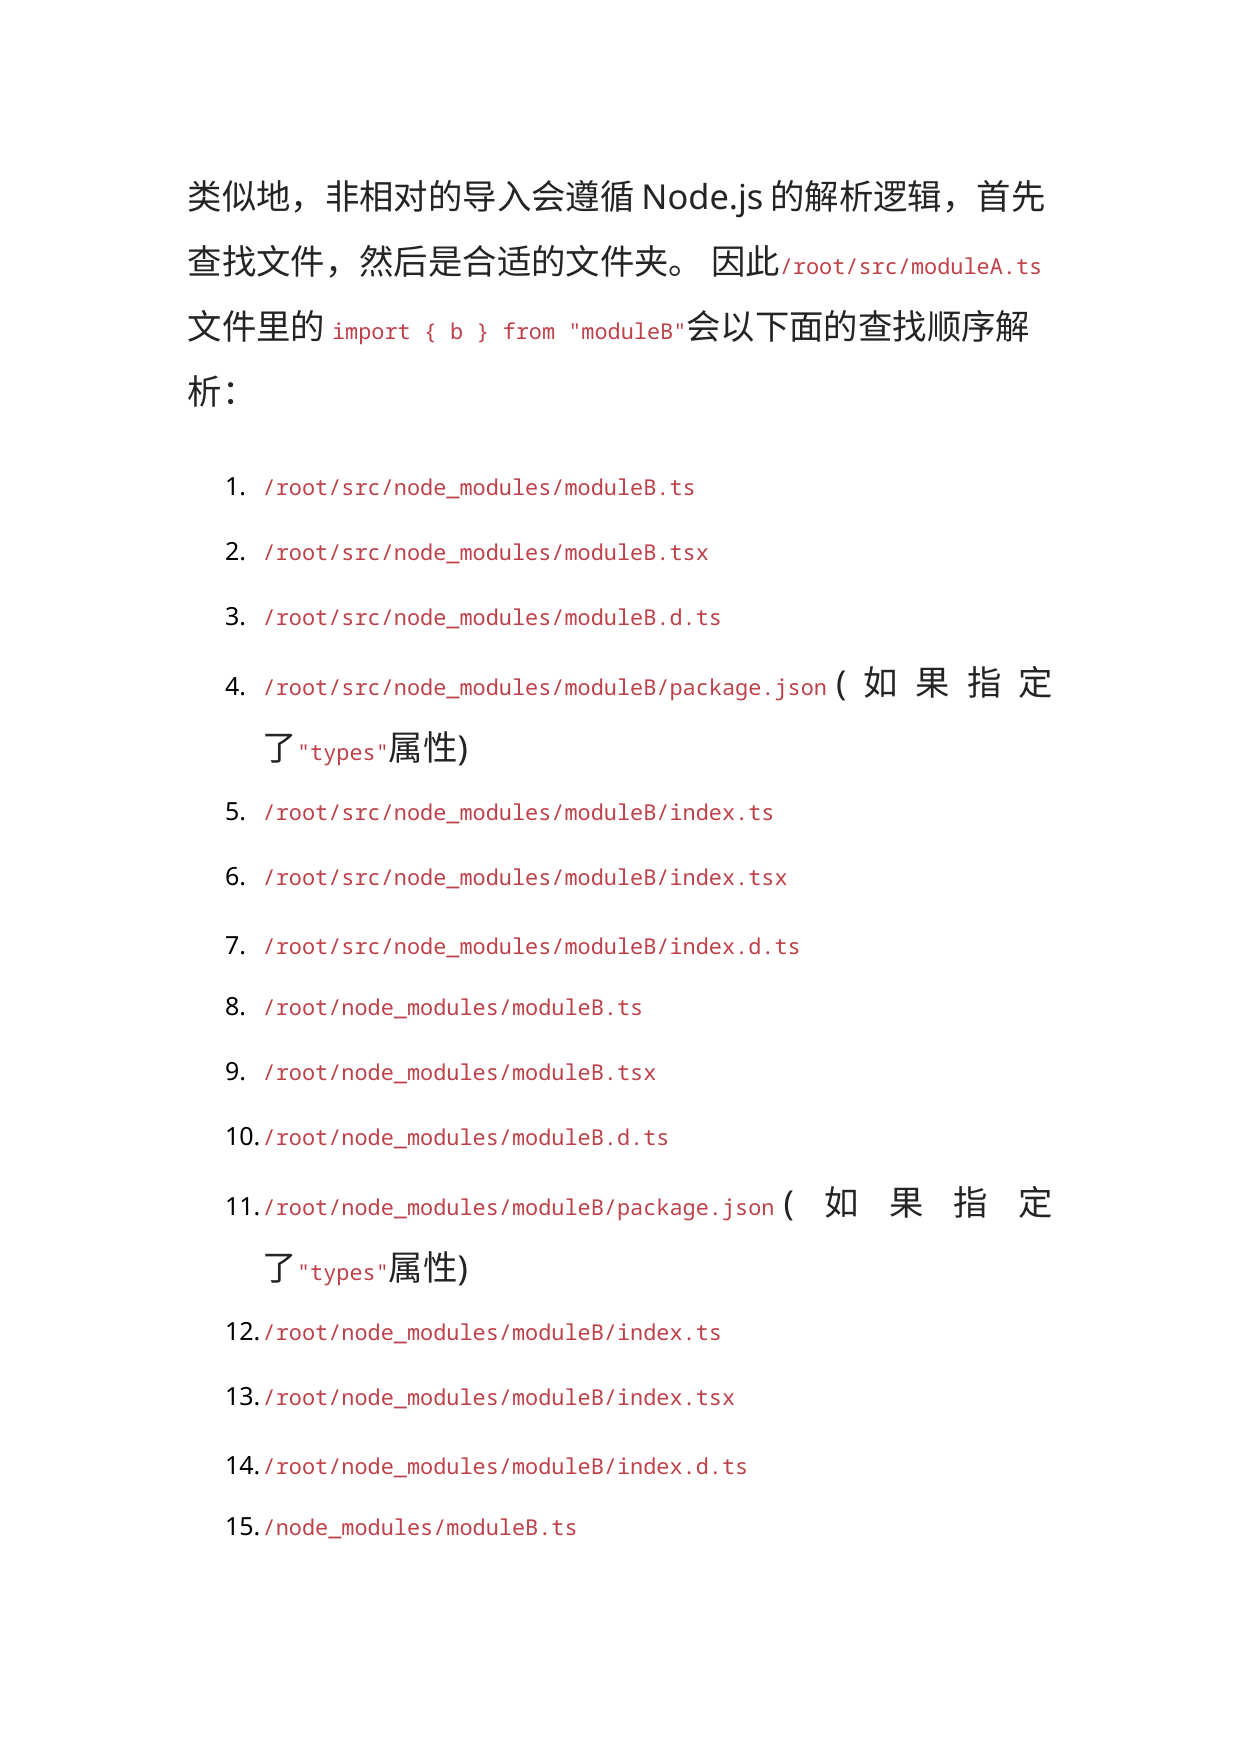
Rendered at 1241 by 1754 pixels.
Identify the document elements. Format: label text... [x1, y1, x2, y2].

list /root/node_modules/moduleB/package.json (如果指定了"types"属性) [225, 1168, 1053, 1298]
list /root/src/node_modules/moduleB/index.d.ts [225, 908, 1053, 973]
list /root/src/node_modules/moduleB.d.ts [225, 583, 1053, 648]
list /root/src/node_modules/moduleB.ts [225, 453, 1053, 518]
list /root/src/node_modules/moduleB.tsx [225, 518, 1053, 583]
list /root/src/node_modules/moduleB/package.json (如果指定了"types"属性) [225, 648, 1053, 778]
list /root/src/node_modules/moduleB/index.ts [225, 778, 1053, 843]
list /root/node_modules/moduleB.tsx [225, 1038, 1053, 1103]
list /root/node_modules/moduleB/index.tsx [225, 1363, 1053, 1428]
list /node_modules/moduleB.ts [225, 1493, 1053, 1558]
list /root/node_modules/moduleB.d.ts [225, 1103, 1053, 1168]
list /root/node_modules/moduleB.ts [225, 973, 1053, 1038]
list /root/src/node_modules/moduleB/index.tsx [225, 843, 1053, 908]
list /root/node_modules/moduleB/index.d.ts [225, 1428, 1053, 1493]
text 类似地，非相对的导入会遵循Node.js的解析逻辑，首先查找文件，然后是合适的文件夹。 因此/root/src/moduleA.ts文件里的import { b } from "moduleB"会以下面的查找顺序解析： [187, 162, 1053, 422]
list /root/node_modules/moduleB/index.ts [225, 1298, 1053, 1363]
